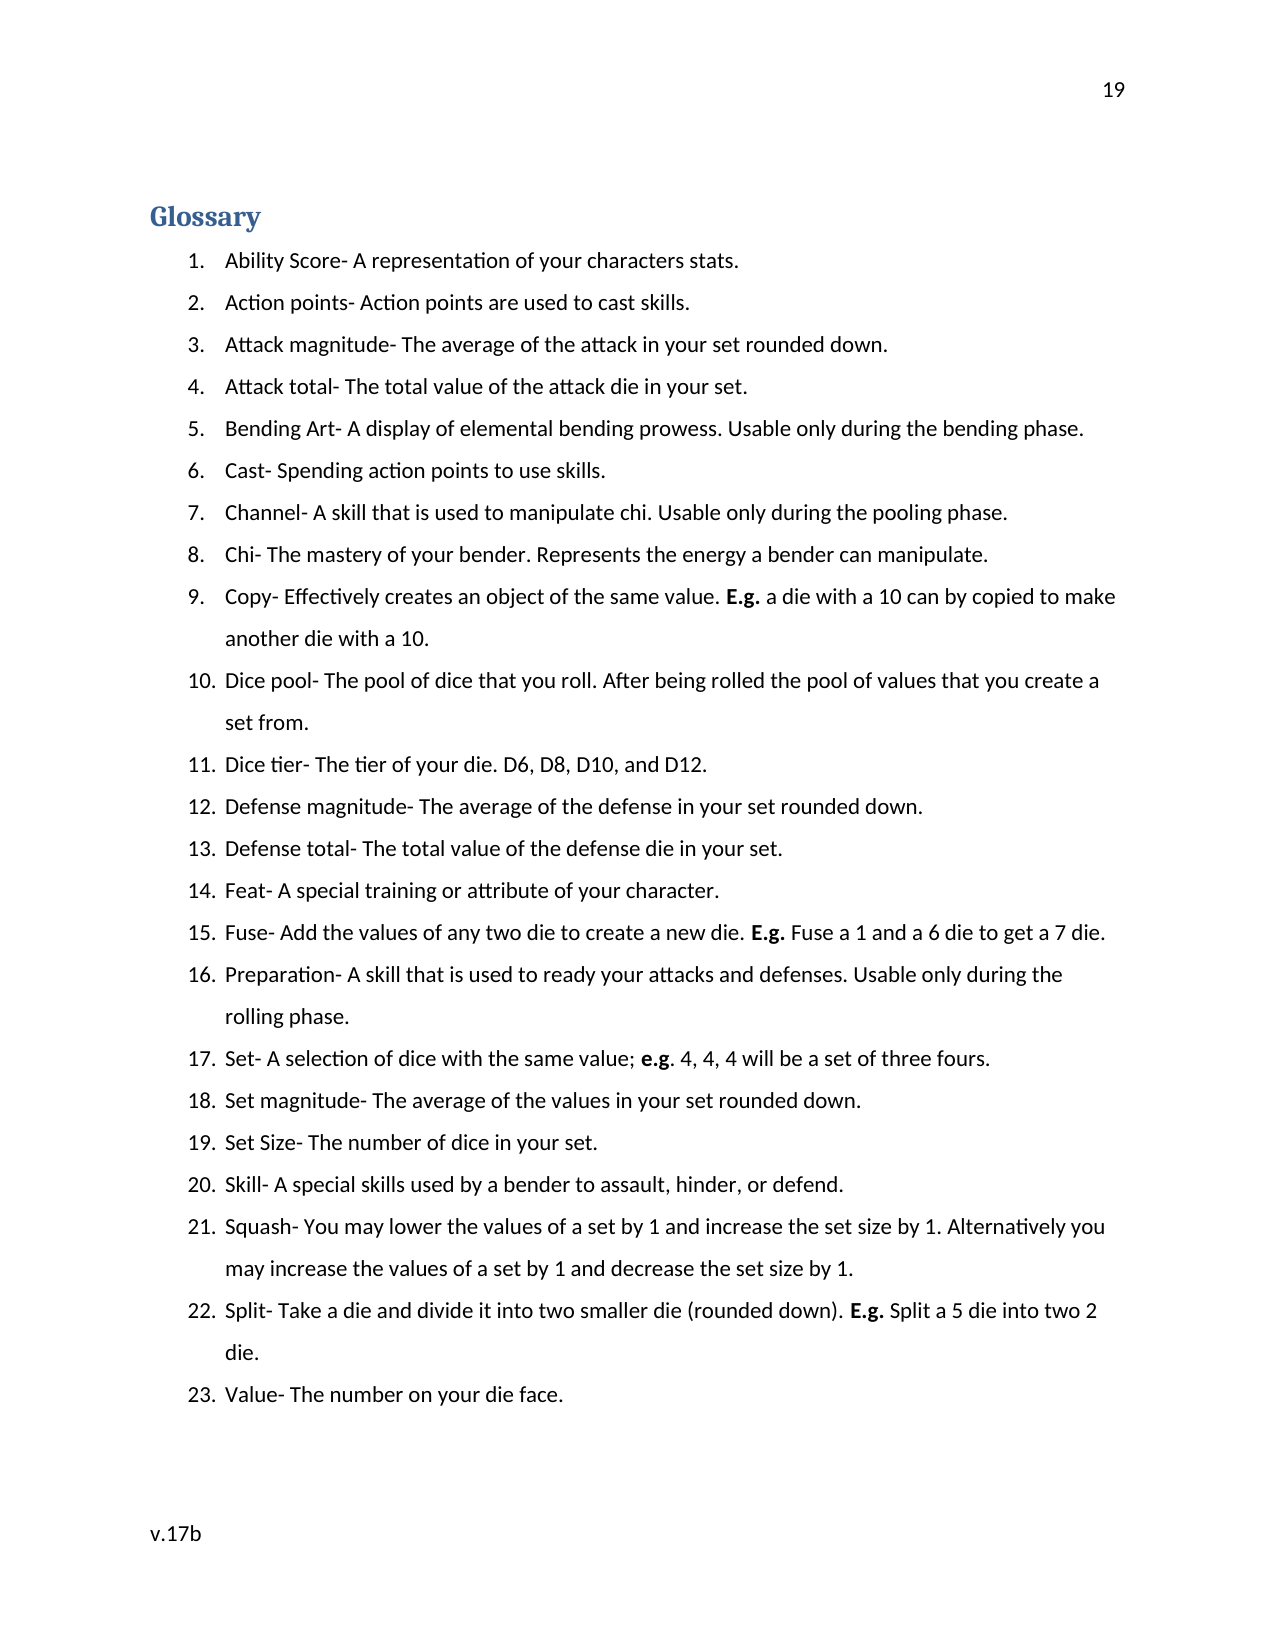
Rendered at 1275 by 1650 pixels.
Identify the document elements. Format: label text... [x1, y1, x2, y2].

list Set- A selection of dice with the same value; e.g. 4, 4, 4 will be a set of three fours. [187, 1044, 1125, 1072]
list Value- The number on your die face. [187, 1380, 1125, 1408]
list Attack magnitude- The average of the attack in your set rounded down. [187, 330, 1125, 358]
list Split- Take a die and divide it into two smaller die (rounded down). E.g. Split a 5 die into two 2 die. [187, 1296, 1125, 1366]
list Fuse- Add the values of any two die to create a new die. E.g. Fuse a 1 and a 6 die to get a 7 die. [187, 918, 1125, 946]
list Dice pool- The pool of dice that you roll. After being rolled the pool of values that you create a set from. [187, 666, 1125, 736]
list Dice tier- The tier of your die. D6, D8, D10, and D12. [187, 750, 1125, 778]
list Attack total- The total value of the attack die in your set. [187, 372, 1125, 400]
list Action points- Action points are used to cast skills. [187, 288, 1125, 316]
list Preparation- A skill that is used to ready your attacks and defenses. Usable only during the rolling phase. [187, 960, 1125, 1030]
list Squash- You may lower the values of a set by 1 and increase the set size by 1. Alternatively you may increase the values of a set by 1 and decrease the set size by 1. [187, 1212, 1125, 1282]
list Chi- The mastery of your bender. Represents the energy a bender can manipulate. [187, 540, 1125, 568]
list Defense magnitude- The average of the defense in your set rounded down. [187, 792, 1125, 820]
list Defense total- The total value of the defense die in your set. [187, 834, 1125, 862]
list Ability Score- A representation of your characters stats. [187, 246, 1125, 274]
list Set Size- The number of dice in your set. [187, 1128, 1125, 1156]
list Channel- A skill that is used to manipulate chi. Usable only during the pooling phase. [187, 498, 1125, 526]
list Set magnitude- The average of the values in your set rounded down. [187, 1086, 1125, 1114]
list Bending Art- A display of elemental bending prowess. Usable only during the bending phase. [187, 414, 1125, 442]
list Skill- A special skills used by a bender to assault, hinder, or defend. [187, 1170, 1125, 1198]
list Cast- Spending action points to use skills. [187, 456, 1125, 484]
list Feat- A special training or attribute of your character. [187, 876, 1125, 904]
subtitle Glossary [150, 200, 1125, 233]
list Copy- Effectively creates an object of the same value. E.g. a die with a 10 can by copied to make another die with a 10. [187, 582, 1125, 652]
